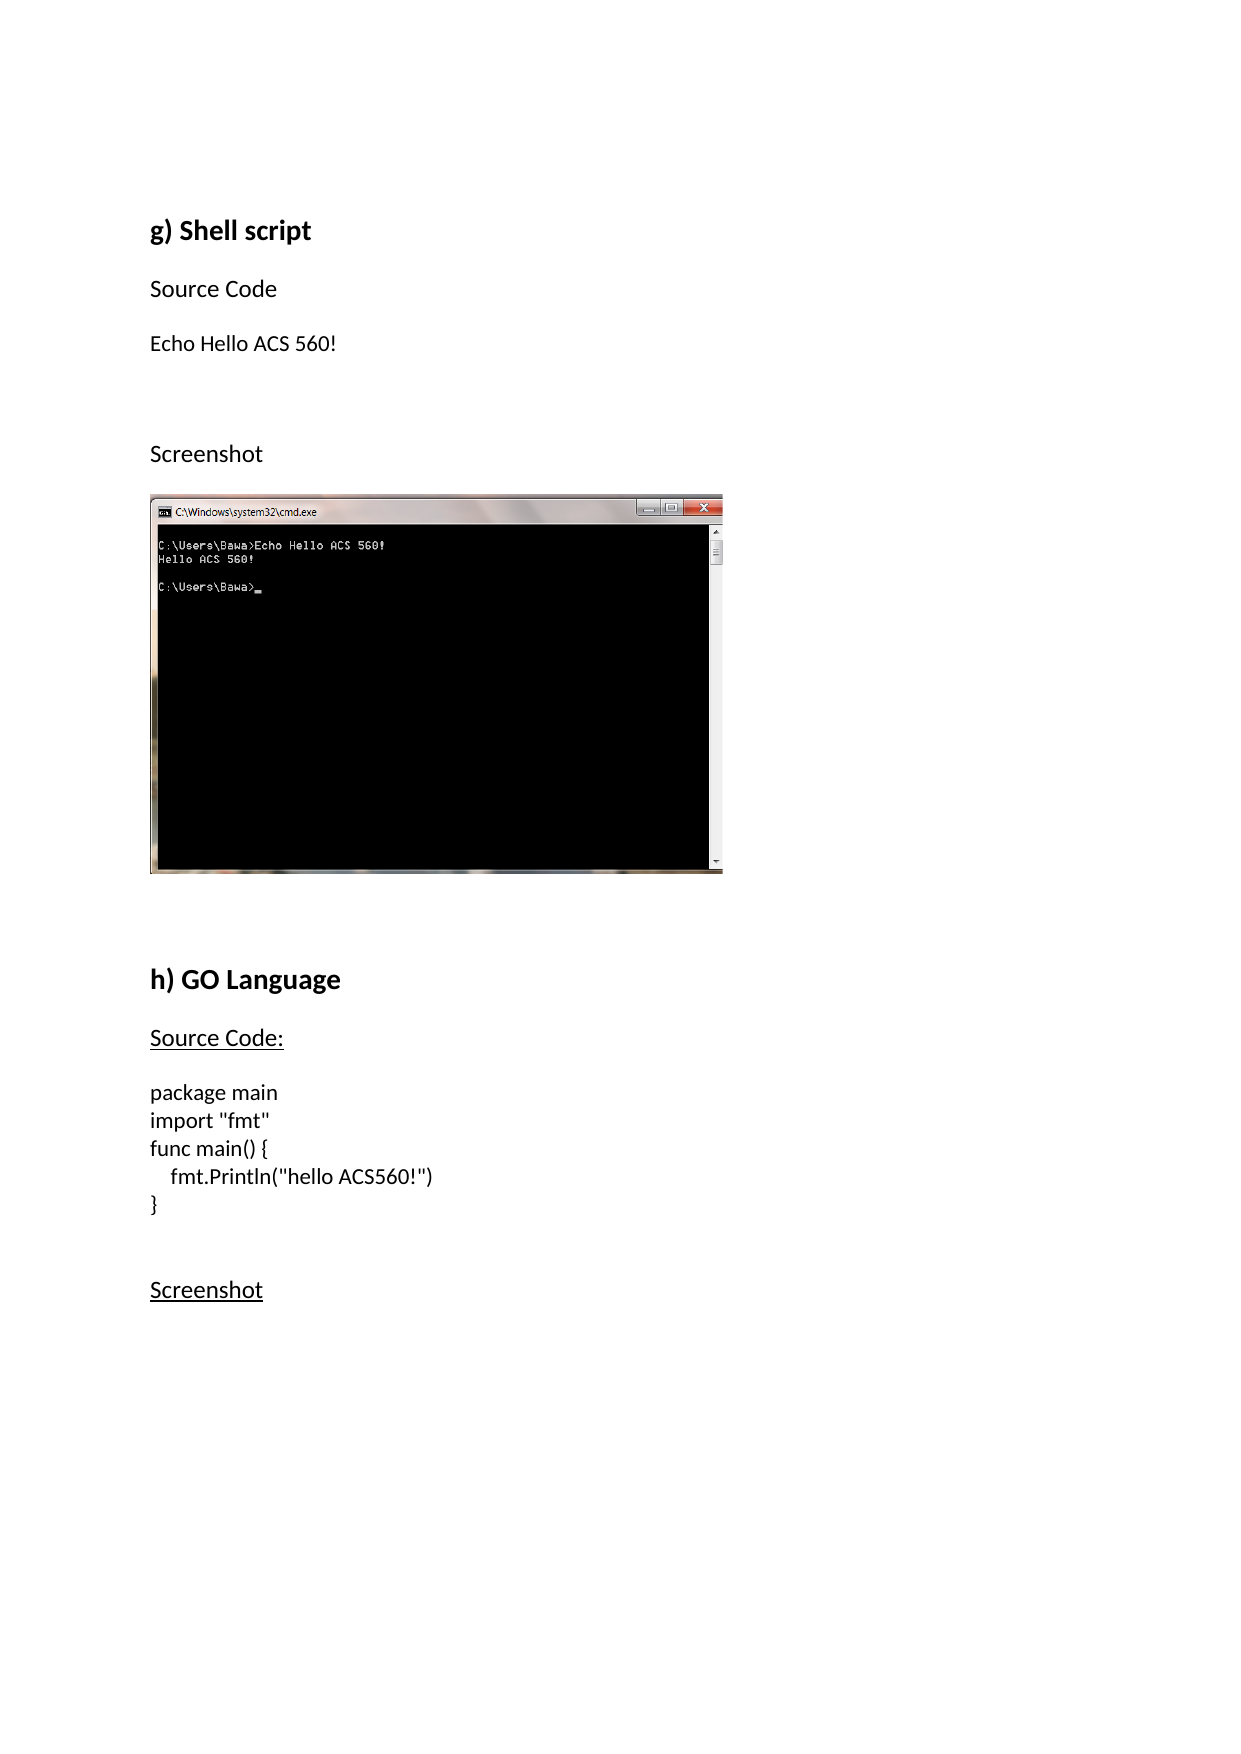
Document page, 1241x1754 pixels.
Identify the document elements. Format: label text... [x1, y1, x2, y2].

text func main() { [150, 1134, 1090, 1162]
text Echo Hello ACS 560! [150, 329, 1090, 357]
text import "fmt" [150, 1106, 1090, 1134]
text Source Code [150, 273, 1090, 304]
text h) GO Language [150, 961, 1090, 996]
text Source Code: [150, 1023, 1090, 1053]
text Screenshot [150, 1274, 1090, 1305]
text } [150, 1191, 1090, 1218]
text fmt.Println("hello ACS560!") [150, 1162, 1090, 1191]
text g) Shell script [150, 212, 1090, 247]
text package main [150, 1078, 1090, 1106]
picture [150, 494, 723, 874]
text Screenshot [150, 438, 1090, 469]
